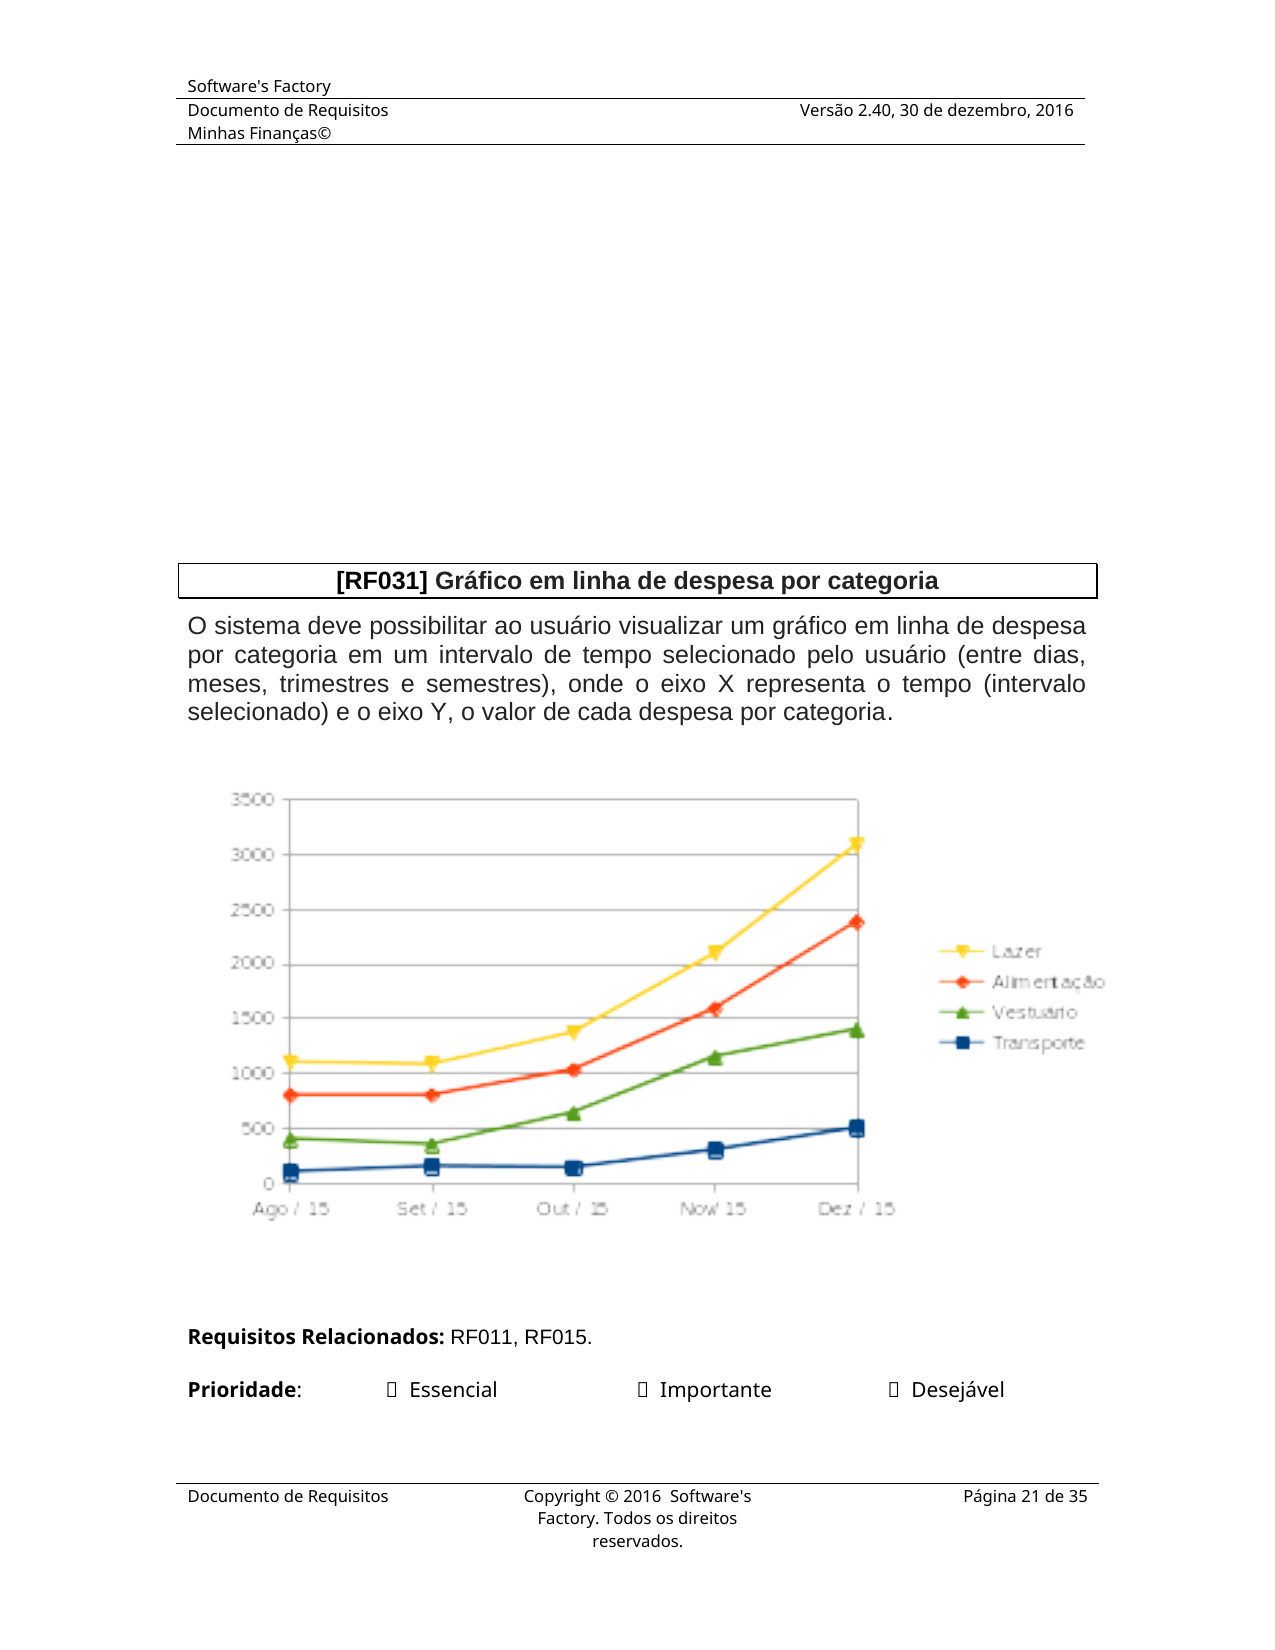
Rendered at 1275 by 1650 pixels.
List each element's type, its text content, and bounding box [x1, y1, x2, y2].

table_header Importante [660, 1350, 867, 1429]
text O sistema deve possibilitar ao usuário visualizar um gráfico em linha de despesa por categoria em um intervalo de tempo selecionado pelo usuário (entre dias, meses, trimestres e semestres), onde o eixo X representa o tempo (intervalo selecionado) e o eixo Y, o valor de cada despesa por categoria. [187, 611, 1087, 726]
table_header  [616, 1350, 660, 1429]
table_header  [867, 1350, 911, 1429]
table_header  [365, 1350, 409, 1429]
text Requisitos Relacionados: RF011, RF015. [187, 1322, 1087, 1350]
table_header Desejável [911, 1350, 1055, 1429]
table_header Essencial [409, 1350, 616, 1429]
table_header Prioridade: [176, 1350, 365, 1429]
text [RF031] Gráfico em linha de despesa por categoria [179, 564, 1096, 597]
